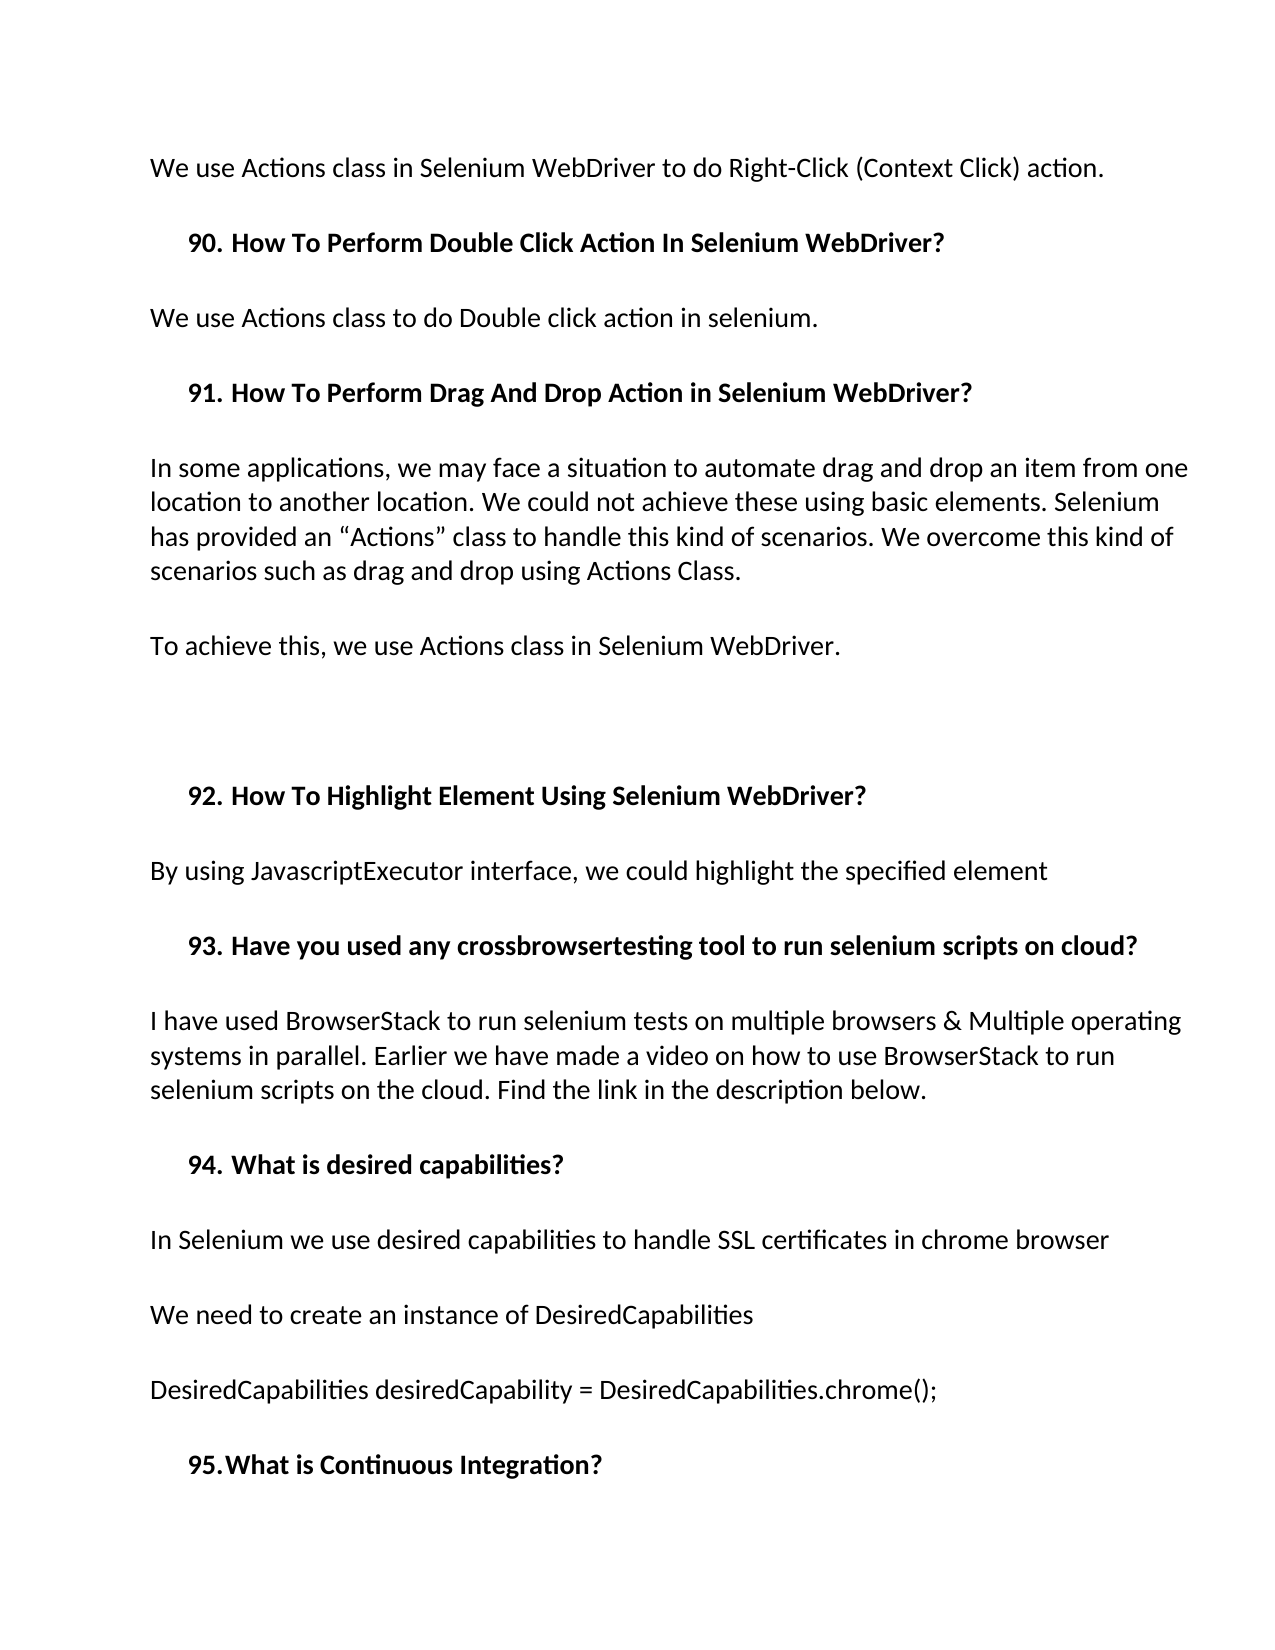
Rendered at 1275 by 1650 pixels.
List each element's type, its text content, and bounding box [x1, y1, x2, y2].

text In some applications, we may face a situation to automate drag and drop an item from one location to another location. We could not achieve these using basic elements. Selenium has provided an “Actions” class to handle this kind of scenarios. We overcome this kind of scenarios such as drag and drop using Actions Class. [150, 450, 1200, 587]
text We use Actions class in Selenium WebDriver to do Right-Click (Context Click) action. [150, 150, 1200, 184]
list Have you used any crossbrowsertesting tool to run selenium scripts on cloud? [187, 928, 1200, 962]
text I have used BrowserStack to run selenium tests on multiple browsers & Multiple operating systems in parallel. Earlier we have made a video on how to use BrowserStack to run selenium scripts on the cloud. Find the link in the description below. [150, 1003, 1200, 1106]
list What is desired capabilities? [187, 1147, 1200, 1181]
list How To Perform Double Click Action In Selenium WebDriver? [187, 225, 1200, 259]
text In Selenium we use desired capabilities to handle SSL certificates in chrome browser [150, 1222, 1200, 1256]
text By using JavascriptExecutor interface, we could highlight the specified element [150, 853, 1200, 887]
text DesiredCapabilities desiredCapability = DesiredCapabilities.chrome(); [150, 1372, 1200, 1406]
list How To Perform Drag And Drop Action in Selenium WebDriver? [187, 375, 1200, 409]
list What is Continuous Integration? [187, 1447, 1200, 1481]
text We use Actions class to do Double click action in selenium. [150, 300, 1200, 334]
text We need to create an instance of DesiredCapabilities [150, 1297, 1200, 1331]
text To achieve this, we use Actions class in Selenium WebDriver. [150, 628, 1200, 662]
list How To Highlight Element Using Selenium WebDriver? [187, 778, 1200, 812]
